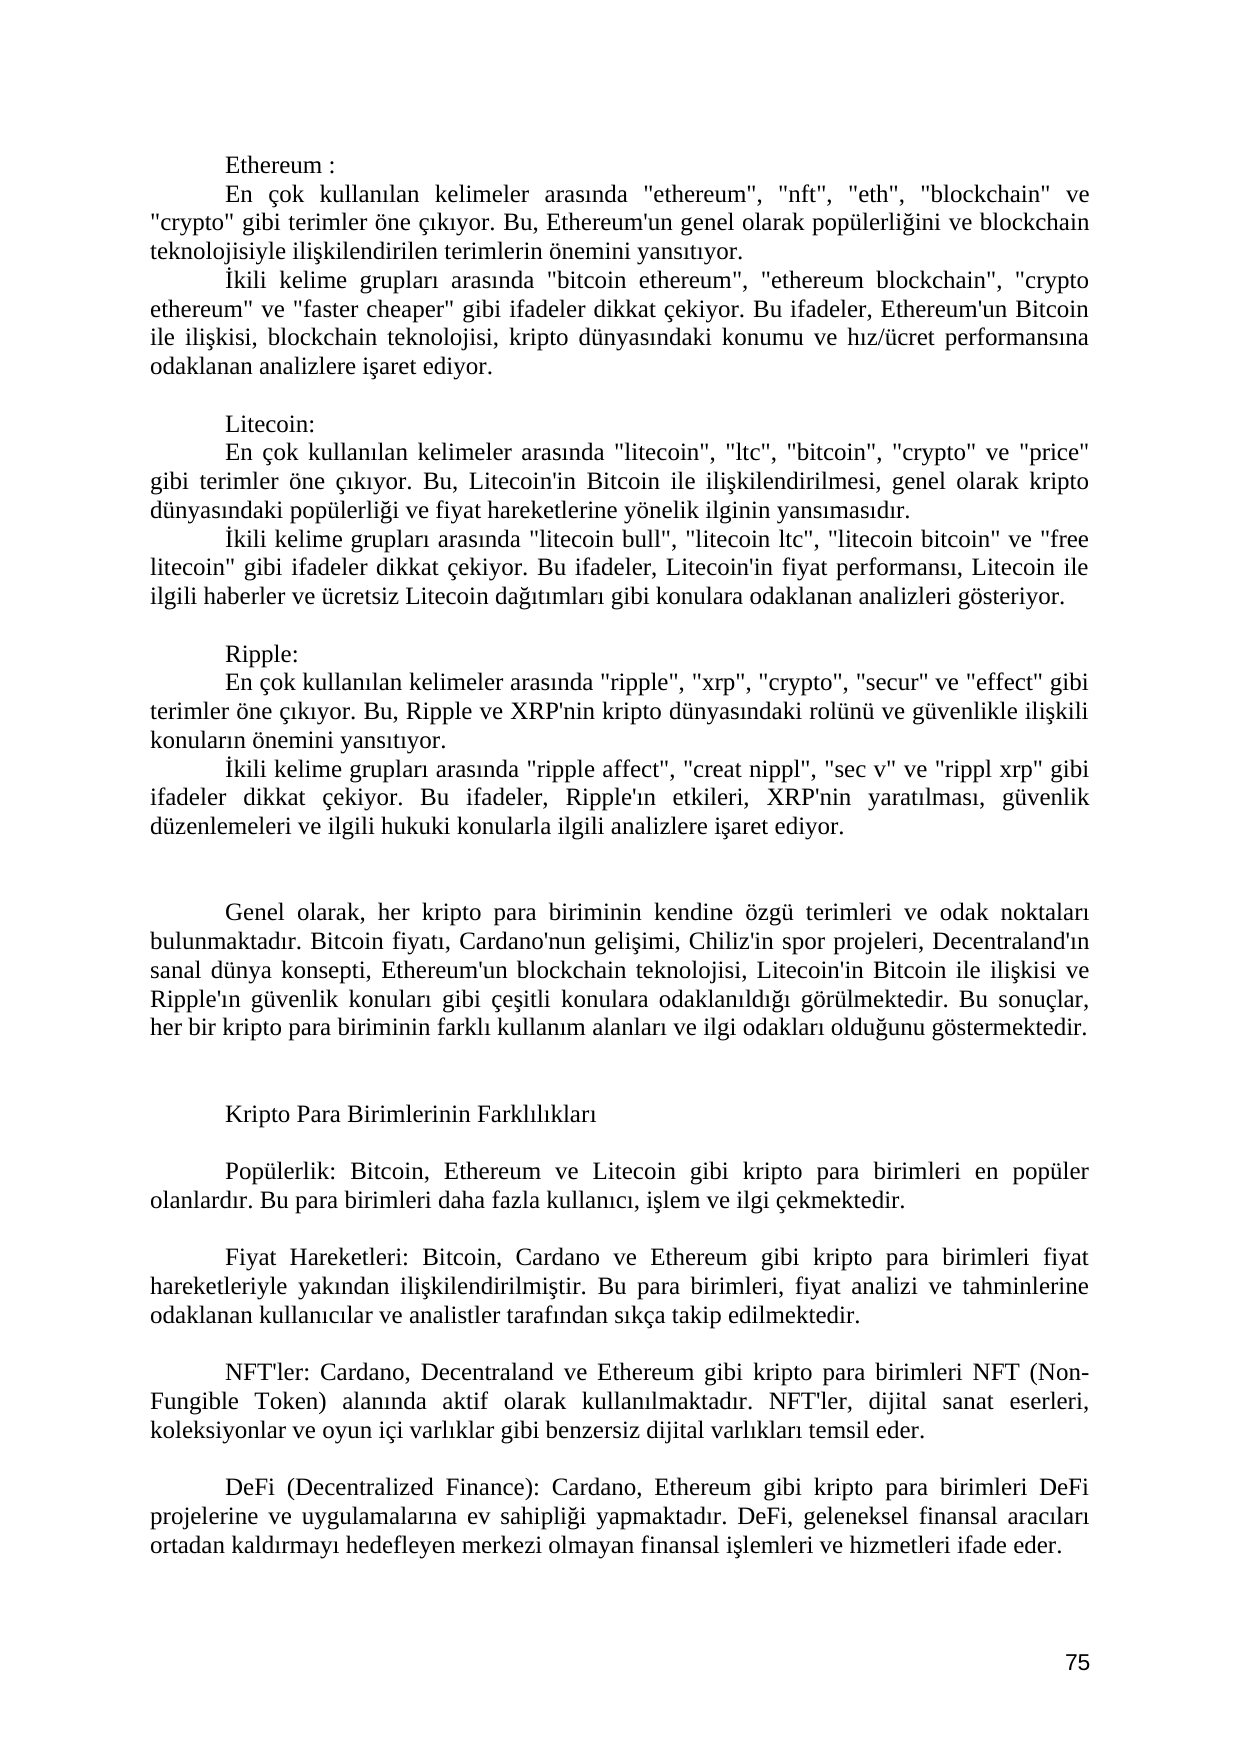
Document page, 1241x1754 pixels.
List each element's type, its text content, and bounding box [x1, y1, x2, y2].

text İkili kelime grupları arasında "litecoin bull", "litecoin ltc", "litecoin bitcoin" ve "free litecoin" gibi ifadeler dikkat çekiyor. Bu ifadeler, Litecoin'in fiyat performansı, Litecoin ile ilgili haberler ve ücretsiz Litecoin dağıtımları gibi konulara odaklanan analizleri gösteriyor. [150, 524, 1090, 610]
text İkili kelime grupları arasında "ripple affect", "creat nippl", "sec v" ve "rippl xrp" gibi ifadeler dikkat çekiyor. Bu ifadeler, Ripple'ın etkileri, XRP'nin yaratılması, güvenlik düzenlemeleri ve ilgili hukuki konularla ilgili analizlere işaret ediyor. [150, 754, 1090, 840]
text Litecoin: [150, 409, 1090, 437]
text En çok kullanılan kelimeler arasında "ripple", "xrp", "crypto", "secur" ve "effect" gibi terimler öne çıkıyor. Bu, Ripple ve XRP'nin kripto dünyasındaki rolünü ve güvenlikle ilişkili konuların önemini yansıtıyor. [150, 667, 1090, 754]
text Genel olarak, her kripto para biriminin kendine özgü terimleri ve odak noktaları bulunmaktadır. Bitcoin fiyatı, Cardano'nun gelişimi, Chiliz'in spor projeleri, Decentraland'ın sanal dünya konsepti, Ethereum'un blockchain teknolojisi, Litecoin'in Bitcoin ile ilişkisi ve Ripple'ın güvenlik konuları gibi çeşitli konulara odaklanıldığı görülmektedir. Bu sonuçlar, her bir kripto para biriminin farklı kullanım alanları ve ilgi odakları olduğunu göstermektedir. [150, 897, 1090, 1041]
text İkili kelime grupları arasında "bitcoin ethereum", "ethereum blockchain", "crypto ethereum" ve "faster cheaper" gibi ifadeler dikkat çekiyor. Bu ifadeler, Ethereum'un Bitcoin ile ilişkisi, blockchain teknolojisi, kripto dünyasındaki konumu ve hız/ücret performansına odaklanan analizlere işaret ediyor. [150, 265, 1090, 380]
text DeFi (Decentralized Finance): Cardano, Ethereum gibi kripto para birimleri DeFi projelerine ve uygulamalarına ev sahipliği yapmaktadır. DeFi, geleneksel finansal aracıları ortadan kaldırmayı hedefleyen merkezi olmayan finansal işlemleri ve hizmetleri ifade eder. [150, 1472, 1090, 1559]
text Fiyat Hareketleri: Bitcoin, Cardano ve Ethereum gibi kripto para birimleri fiyat hareketleriyle yakından ilişkilendirilmiştir. Bu para birimleri, fiyat analizi ve tahminlerine odaklanan kullanıcılar ve analistler tarafından sıkça takip edilmektedir. [150, 1242, 1090, 1329]
text En çok kullanılan kelimeler arasında "litecoin", "ltc", "bitcoin", "crypto" ve "price" gibi terimler öne çıkıyor. Bu, Litecoin'in Bitcoin ile ilişkilendirilmesi, genel olarak kripto dünyasındaki popülerliği ve fiyat hareketlerine yönelik ilginin yansımasıdır. [150, 437, 1090, 524]
text Popülerlik: Bitcoin, Ethereum ve Litecoin gibi kripto para birimleri en popüler olanlardır. Bu para birimleri daha fazla kullanıcı, işlem ve ilgi çekmektedir. [150, 1156, 1090, 1214]
text Ethereum : [150, 150, 1090, 179]
text Kripto Para Birimlerinin Farklılıkları [150, 1099, 1090, 1127]
text NFT'ler: Cardano, Decentraland ve Ethereum gibi kripto para birimleri NFT (Non-Fungible Token) alanında aktif olarak kullanılmaktadır. NFT'ler, dijital sanat eserleri, koleksiyonlar ve oyun içi varlıklar gibi benzersiz dijital varlıkları temsil eder. [150, 1357, 1090, 1444]
text En çok kullanılan kelimeler arasında "ethereum", "nft", "eth", "blockchain" ve "crypto" gibi terimler öne çıkıyor. Bu, Ethereum'un genel olarak popülerliğini ve blockchain teknolojisiyle ilişkilendirilen terimlerin önemini yansıtıyor. [150, 179, 1090, 265]
text Ripple: [150, 639, 1090, 667]
